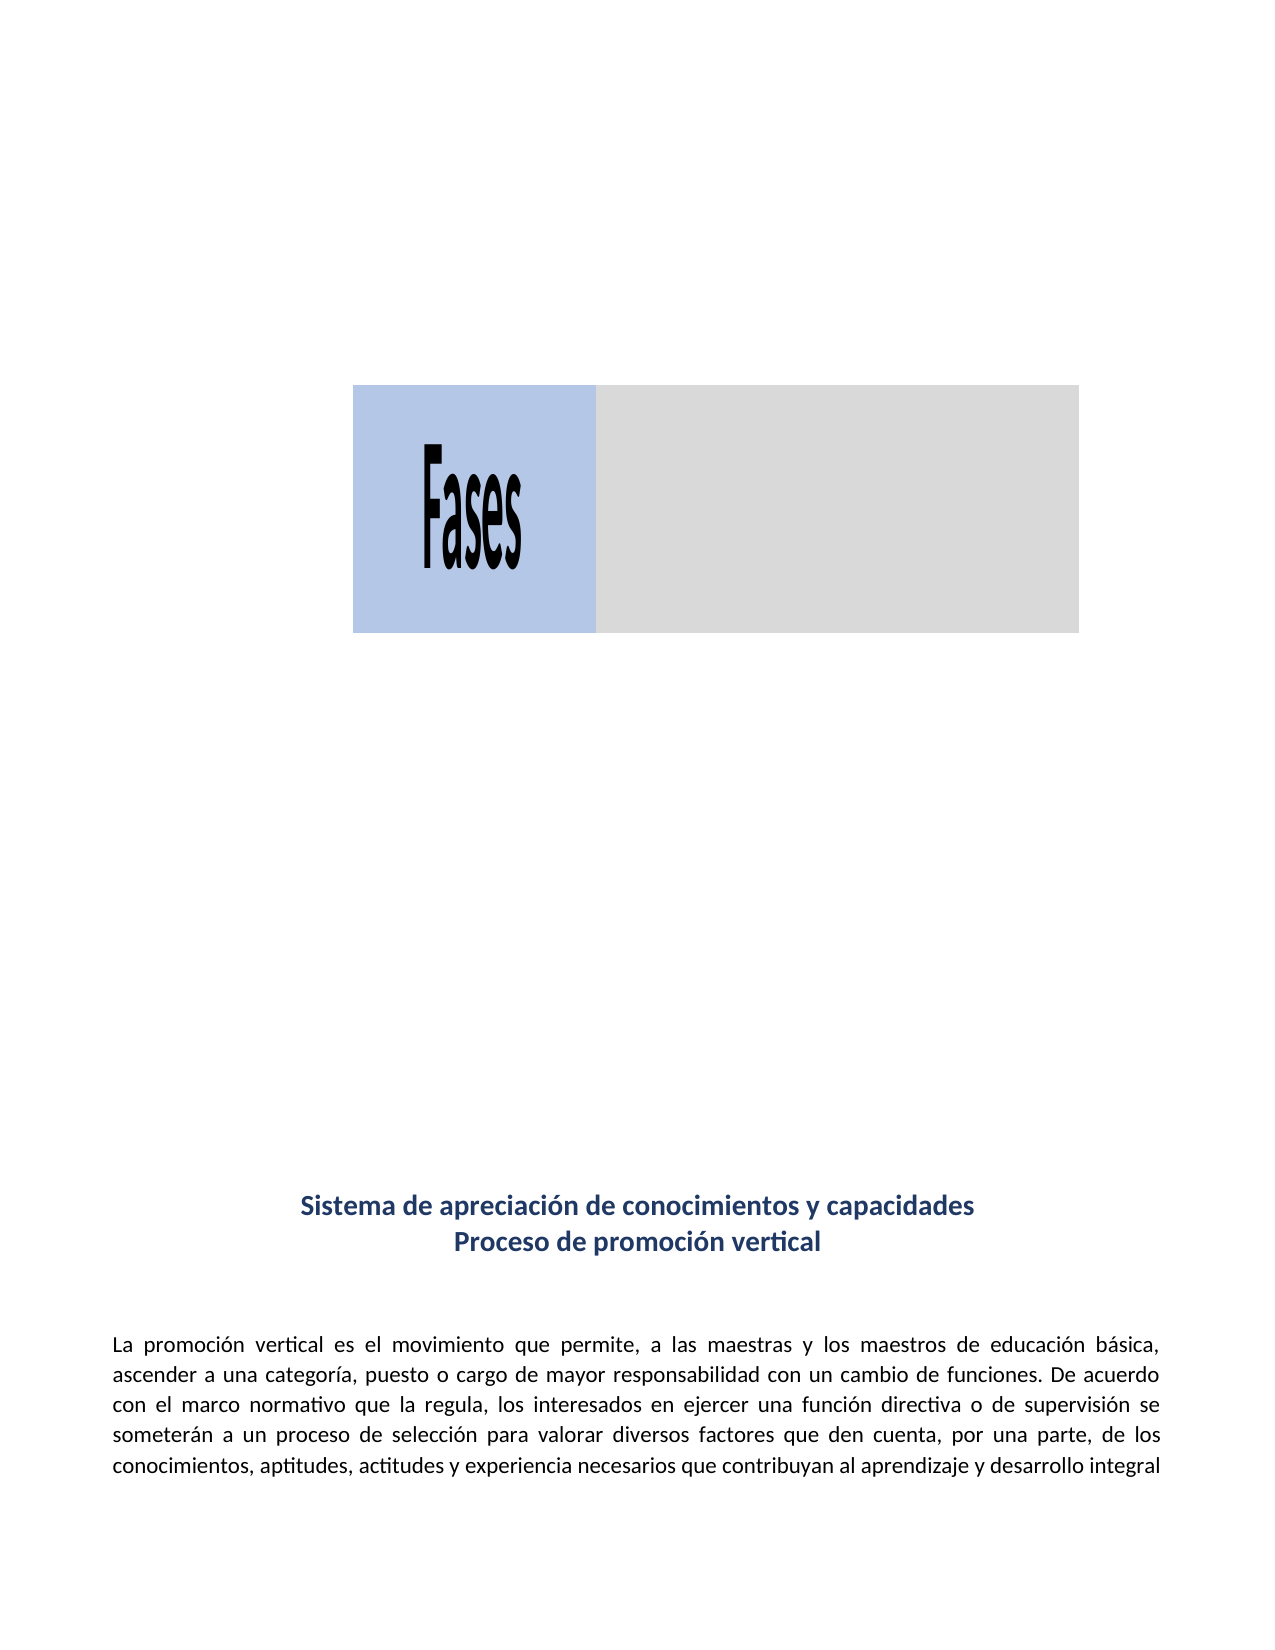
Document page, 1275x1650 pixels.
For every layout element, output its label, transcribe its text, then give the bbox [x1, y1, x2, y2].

text Sistema de apreciación de conocimientos y capacidades [112, 1187, 1162, 1223]
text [112, 1330, 1162, 1479]
text Proceso de promoción vertical [112, 1223, 1162, 1259]
